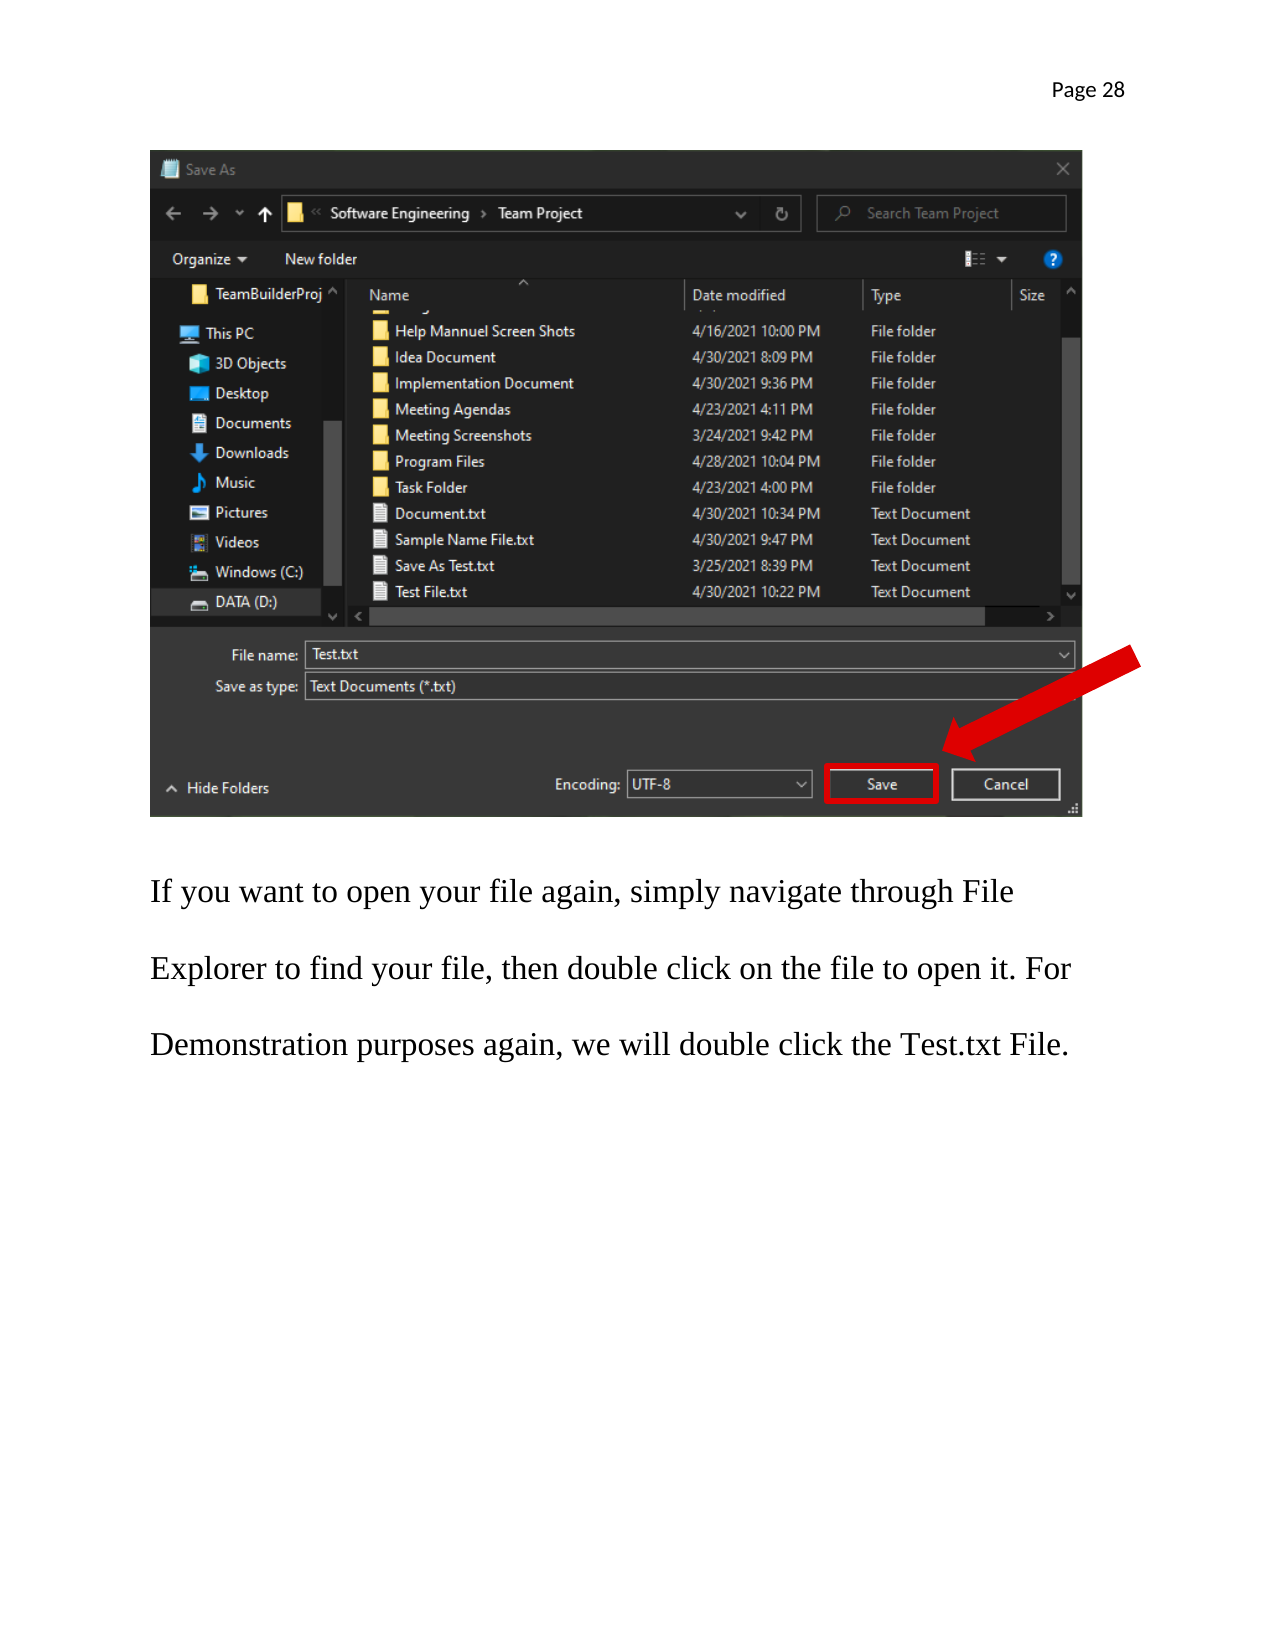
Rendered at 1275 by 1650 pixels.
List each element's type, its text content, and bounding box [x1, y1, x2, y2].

picture [150, 150, 1083, 817]
text If you want to open your file again, simply navigate through File Explorer to find your file, then double click on the file to open it. For Demonstration purposes again, we will double click the Test.txt File. [150, 871, 1125, 1063]
